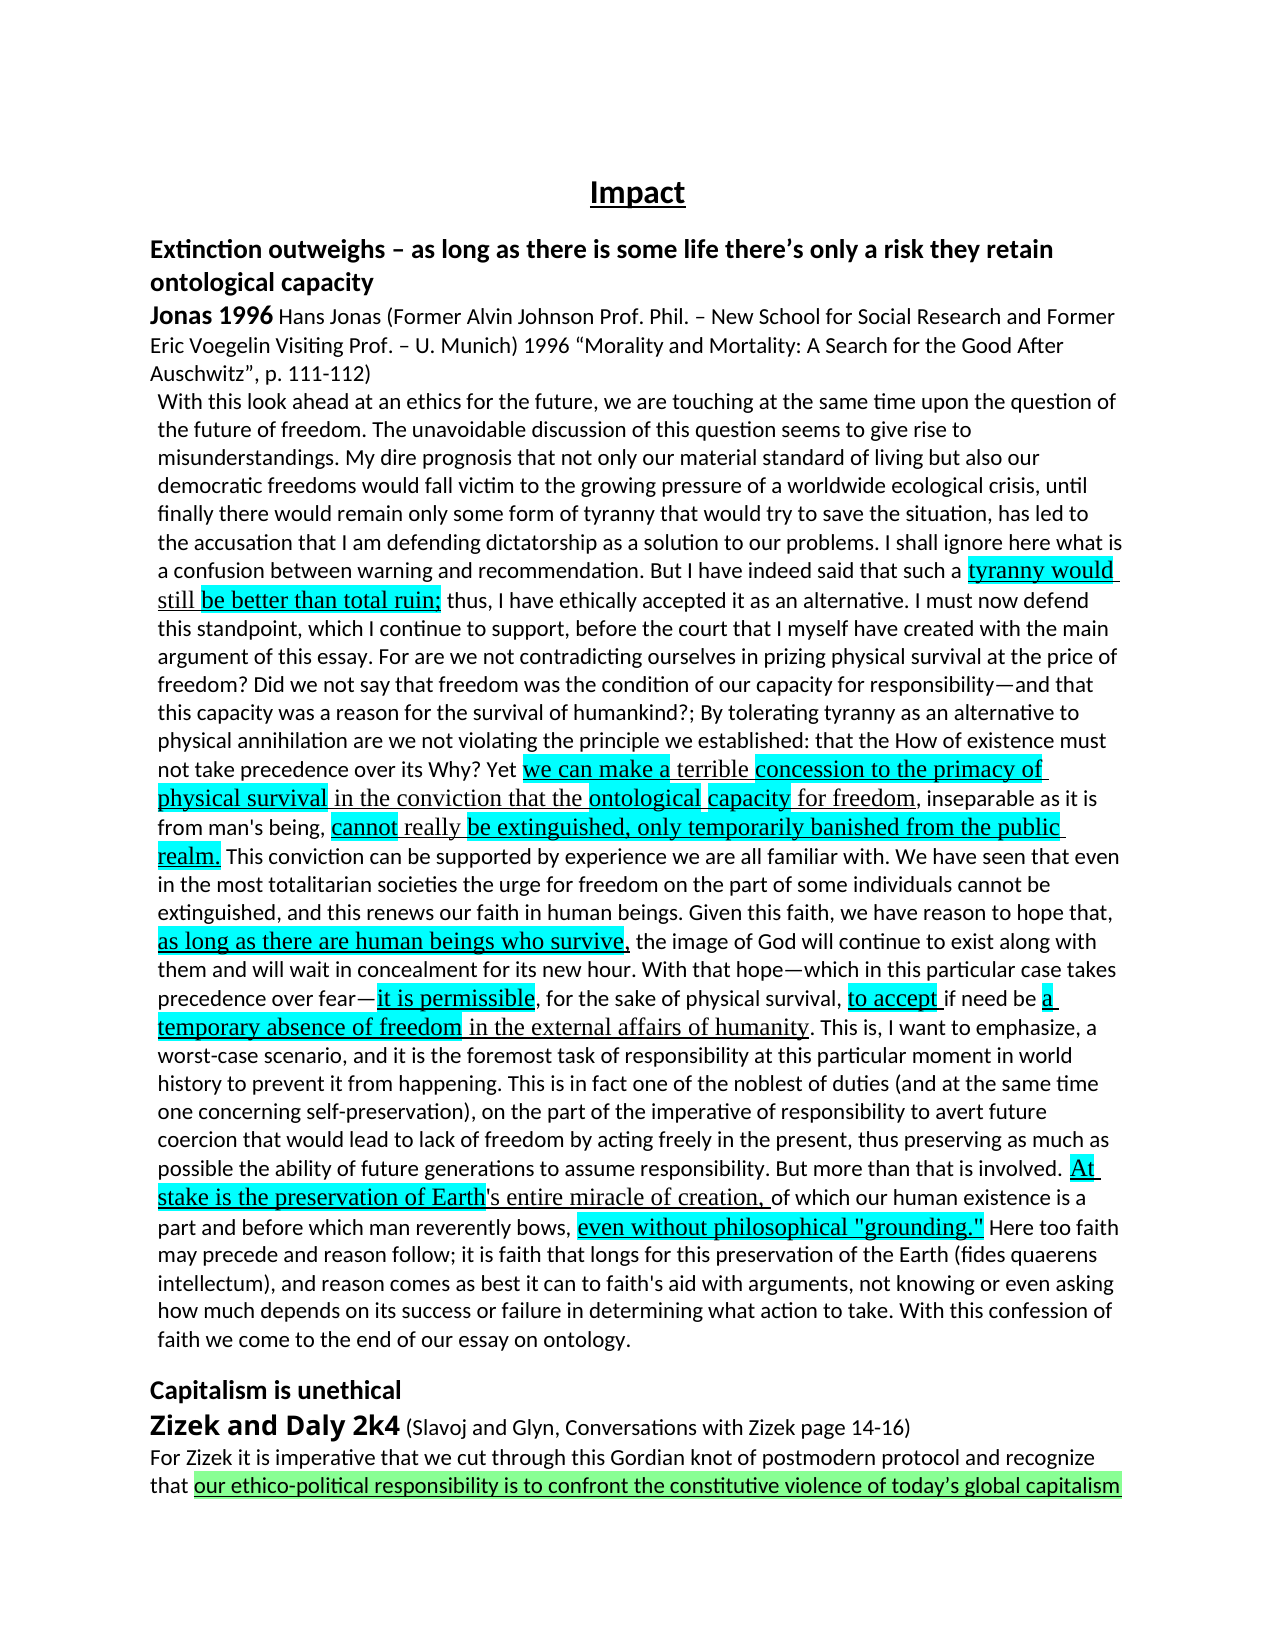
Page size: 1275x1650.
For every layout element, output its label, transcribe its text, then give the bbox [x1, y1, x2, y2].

text With this look ahead at an ethics for the future, we are touching at the same time upon the question of the future of freedom. The unavoidable discussion of this question seems to give rise to misunderstandings. My dire prognosis that not only our material standard of living but also our democratic freedoms would fall victim to the growing pressure of a worldwide ecological crisis, until finally there would remain only some form of tyranny that would try to save the situation, has led to the accusation that I am defending dictatorship as a solution to our problems. I shall ignore here what is a confusion between warning and recommendation. But I have indeed said that such a tyranny would still be better than total ruin; thus, I have ethically accepted it as an alternative. I must now defend this standpoint, which I continue to support, before the court that I myself have created with the main argument of this essay. For are we not contradicting ourselves in prizing physical survival at the price of freedom? Did we not say that freedom was the condition of our capacity for responsibility—and that this capacity was a reason for the survival of humankind?; By tolerating tyranny as an alternative to physical annihilation are we not violating the principle we established: that the How of existence must not take precedence over its Why? Yet we can make a terrible concession to the primacy of physical survival in the conviction that the ontological capacity for freedom, inseparable as it is from man's being, cannot really be extinguished, only temporarily banished from the public realm. This conviction can be supported by experience we are all familiar with. We have seen that even in the most totalitarian societies the urge for freedom on the part of some individuals cannot be extinguished, and this renews our faith in human beings. Given this faith, we have reason to hope that, as long as there are human beings who survive, the image of God will continue to exist along with them and will wait in concealment for its new hour. With that hope—which in this particular case takes precedence over fear—it is permissible, for the sake of physical survival, to accept if need be a temporary absence of freedom in the external affairs of humanity. This is, I want to emphasize, a worst-case scenario, and it is the foremost task of responsibility at this particular moment in world history to prevent it from happening. This is in fact one of the noblest of duties (and at the same time one concerning self-preservation), on the part of the imperative of responsibility to avert future coercion that would lead to lack of freedom by acting freely in the present, thus preserving as much as possible the ability of future generations to assume responsibility. But more than that is involved. At stake is the preservation of Earth's entire miracle of creation, of which our human existence is a part and before which man reverently bows, even without philosophical "grounding." Here too faith may precede and reason follow; it is faith that longs for this preservation of the Earth (fides quaerens intellectum), and reason comes as best it can to faith's aid with arguments, not knowing or even asking how much depends on its success or failure in determining what action to take. With this confession of faith we come to the end of our essay on ontology. [157, 387, 1125, 1353]
text Jonas 1996 Hans Jonas (Former Alvin Johnson Prof. Phil. – New School for Social Research and Former Eric Voegelin Visiting Prof. – U. Munich) 1996 “Morality and Mortality: A Search for the Good After Auschwitz”, p. 111-112) [150, 298, 1125, 387]
subtitle Extinction outweighs – as long as there is some life there’s only a risk they retain ontological capacity [150, 232, 1125, 298]
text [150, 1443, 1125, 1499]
text Zizek and Daly 2k4 (Slavoj and Glyn, Conversations with Zizek page 14-16) [150, 1407, 1125, 1443]
subtitle Impact [150, 171, 1125, 212]
subtitle Capitalism is unethical [150, 1373, 1125, 1407]
